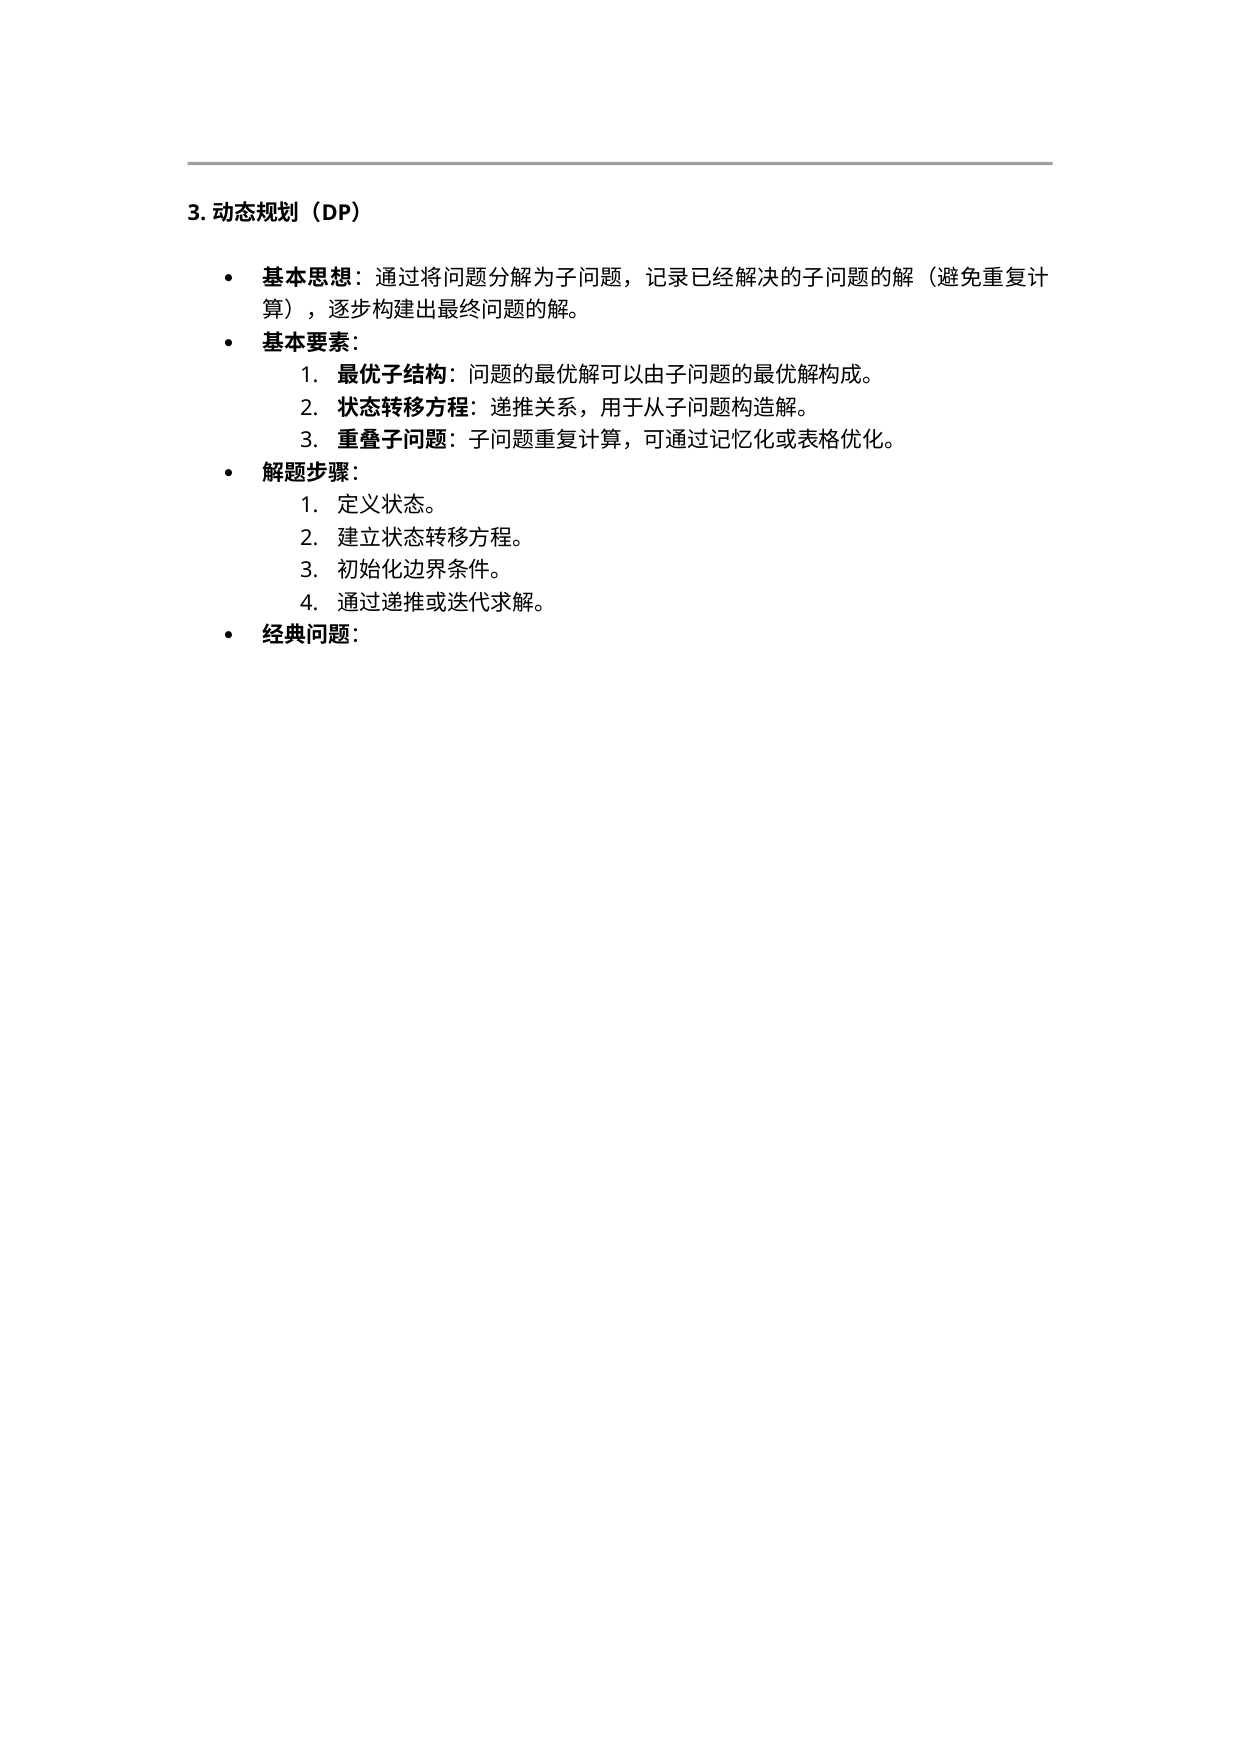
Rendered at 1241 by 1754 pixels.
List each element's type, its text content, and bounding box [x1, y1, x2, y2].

list 通过递推或迭代求解。 [300, 584, 1053, 617]
list 状态转移方程：递推关系，用于从子问题构造解。 [300, 389, 1053, 422]
list 解题步骤： [225, 454, 1053, 487]
list 定义状态。 [300, 487, 1053, 519]
list 初始化边界条件。 [300, 552, 1053, 584]
list 基本要素： [225, 324, 1053, 357]
list 重叠子问题：子问题重复计算，可通过记忆化或表格优化。 [300, 422, 1053, 454]
list 经典问题： [225, 617, 1053, 649]
list 建立状态转移方程。 [300, 519, 1053, 552]
list 基本思想：通过将问题分解为子问题，记录已经解决的子问题的解（避免重复计算），逐步构建出最终问题的解。 [225, 259, 1053, 324]
text 3. 动态规划（DP） [187, 194, 1053, 227]
list 最优子结构：问题的最优解可以由子问题的最优解构成。 [300, 357, 1053, 389]
